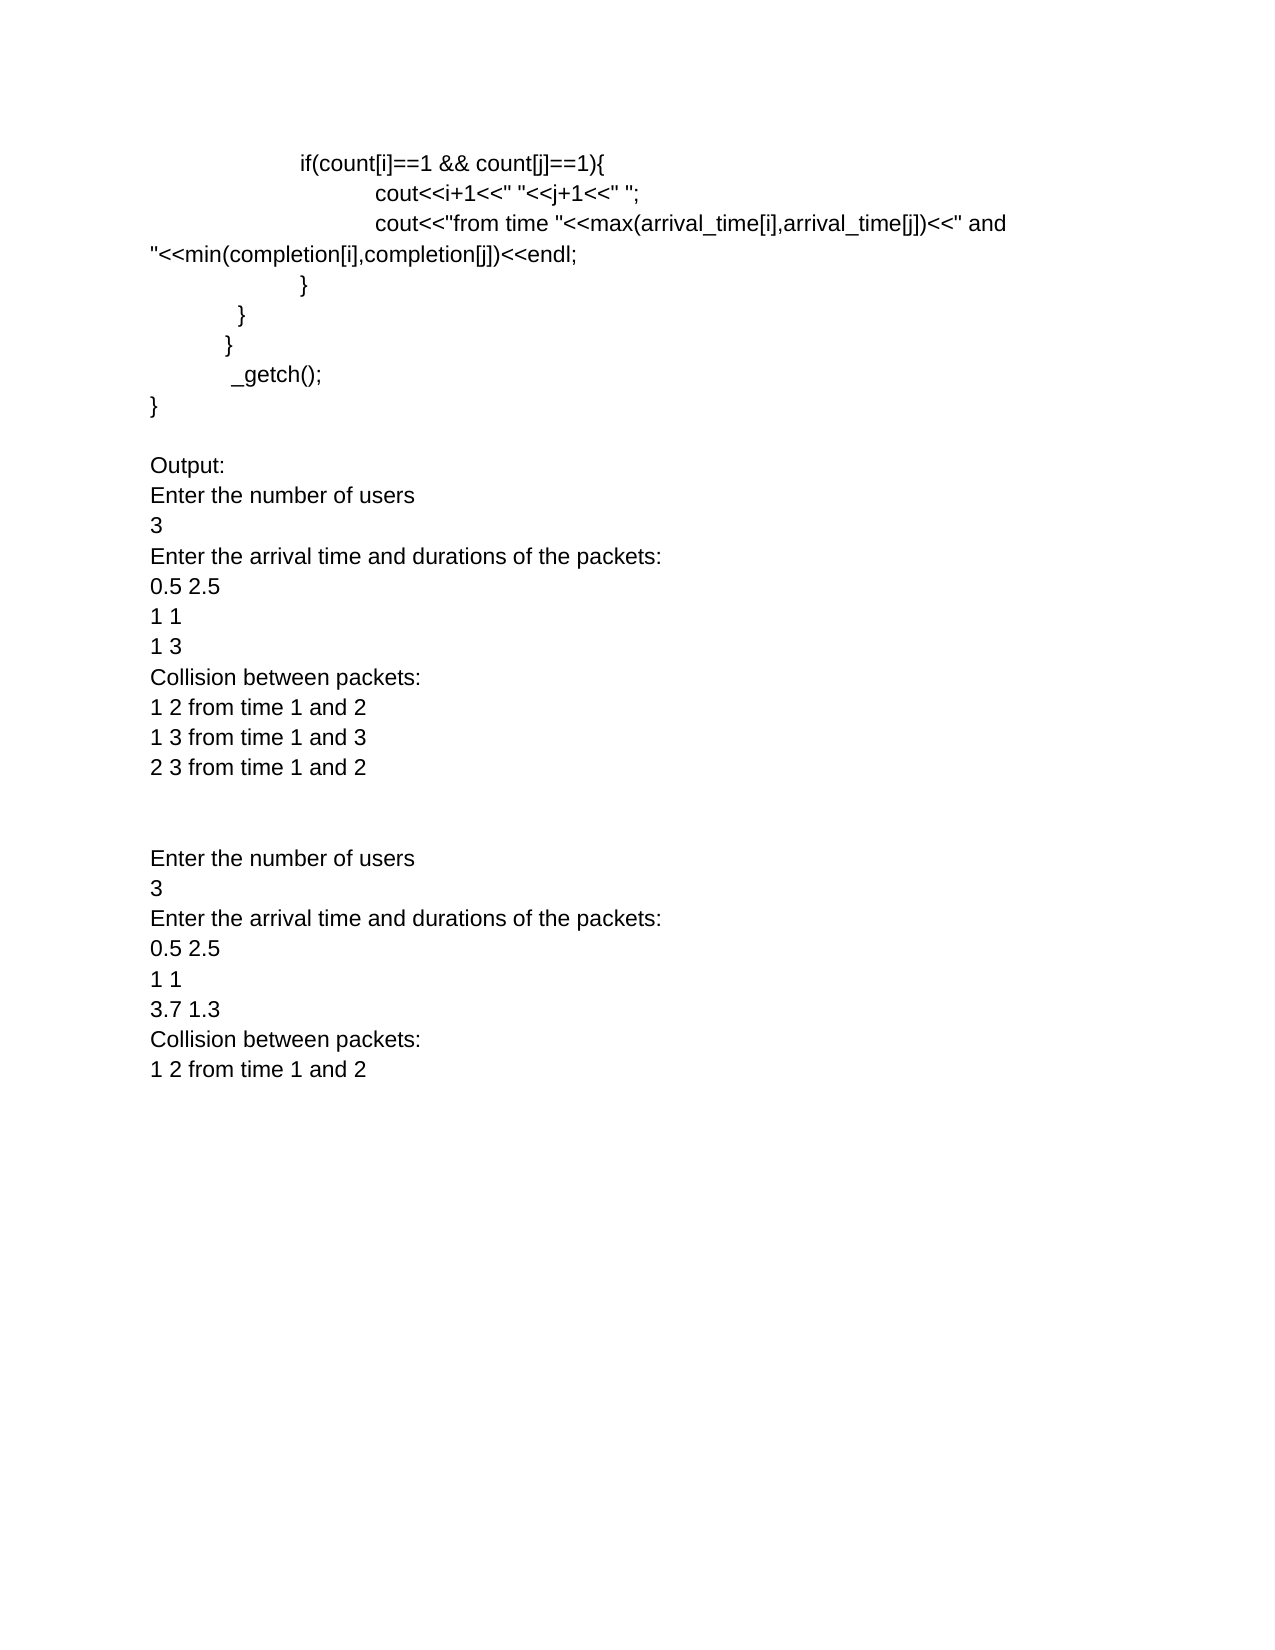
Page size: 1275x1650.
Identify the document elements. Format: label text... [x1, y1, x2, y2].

text } [150, 392, 1125, 418]
text 1 2 from time 1 and 2 [150, 1056, 1125, 1083]
text 3 [150, 875, 1125, 901]
text Collision between packets: [150, 1026, 1125, 1052]
text 3.7 1.3 [150, 996, 1125, 1022]
text 0.5 2.5 [150, 573, 1125, 599]
text Collision between packets: [150, 663, 1125, 690]
text } [150, 301, 1125, 327]
text Enter the arrival time and durations of the packets: [150, 543, 1125, 569]
text } [150, 331, 1125, 358]
text if(count[i]==1 && count[j]==1){ [150, 150, 1125, 176]
text Enter the arrival time and durations of the packets: [150, 905, 1125, 932]
text 1 1 [150, 966, 1125, 992]
text } [150, 271, 1125, 297]
text 1 1 [150, 603, 1125, 629]
text 0.5 2.5 [150, 935, 1125, 962]
text 1 3 [150, 633, 1125, 660]
text 3 [150, 512, 1125, 539]
text 1 2 from time 1 and 2 [150, 694, 1125, 720]
text Enter the number of users [150, 482, 1125, 509]
text _getch(); [150, 361, 1125, 388]
text Enter the number of users [150, 845, 1125, 871]
text 2 3 from time 1 and 2 [150, 754, 1125, 781]
text cout<<i+1<<" "<<j+1<<" "; [150, 180, 1125, 207]
text Output: [150, 452, 1125, 478]
text cout<<"from time "<<max(arrival_time[i],arrival_time[j])<<" and "<<min(completion[i],completion[j])<<endl; [150, 210, 1125, 267]
text 1 3 from time 1 and 3 [150, 724, 1125, 750]
